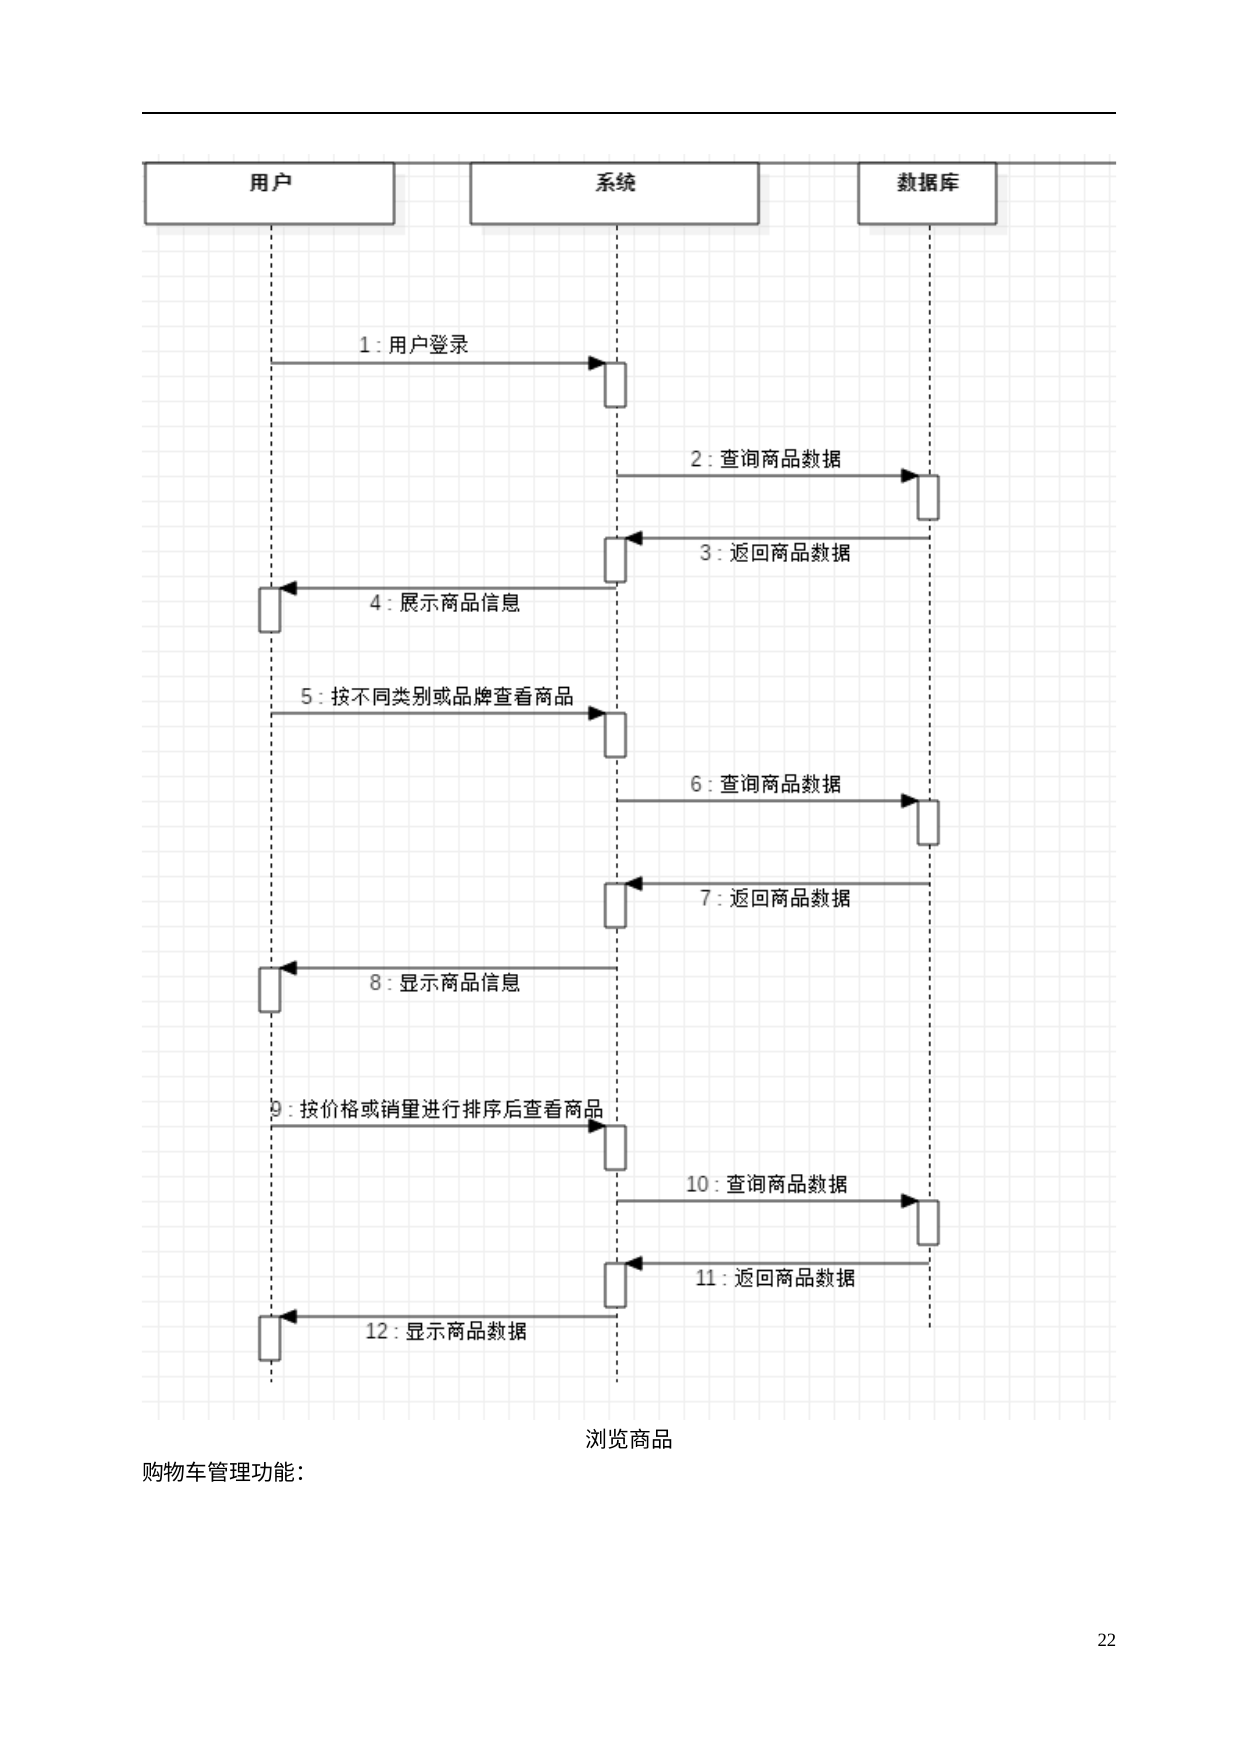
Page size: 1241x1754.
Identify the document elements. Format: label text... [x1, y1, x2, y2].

text 浏览商品 [142, 1422, 1116, 1454]
text 购物车管理功能： [142, 1454, 1116, 1487]
picture [141, 154, 1117, 1420]
